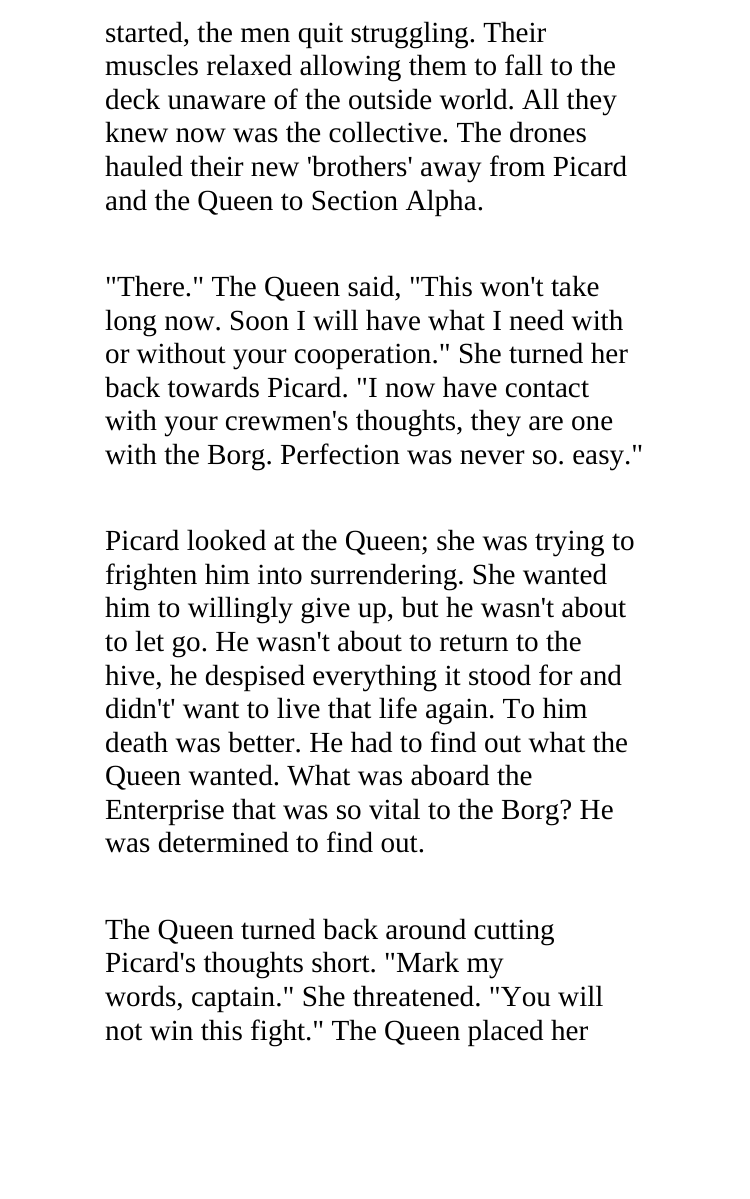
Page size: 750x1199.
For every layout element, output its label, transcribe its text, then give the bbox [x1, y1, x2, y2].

text "There." The Queen said, "This won't take long now. Soon I will have what I need with or without your cooperation." She turned her back towards Picard. "I now have contact with your crewmen's thoughts, they are one with the Borg. Perfection was never so. easy." [105, 269, 645, 471]
text Picard looked at the Queen; she was trying to frighten him into surrendering. She wanted him to willingly give up, but he wasn't about to let go. He wasn't about to return to the hive, he despised everything it stood for and didn't' want to live that life again. To him death was better. He had to find out what the Queen wanted. What was aboard the Enterprise that was so vital to the Borg? He was determined to find out. [105, 523, 645, 859]
